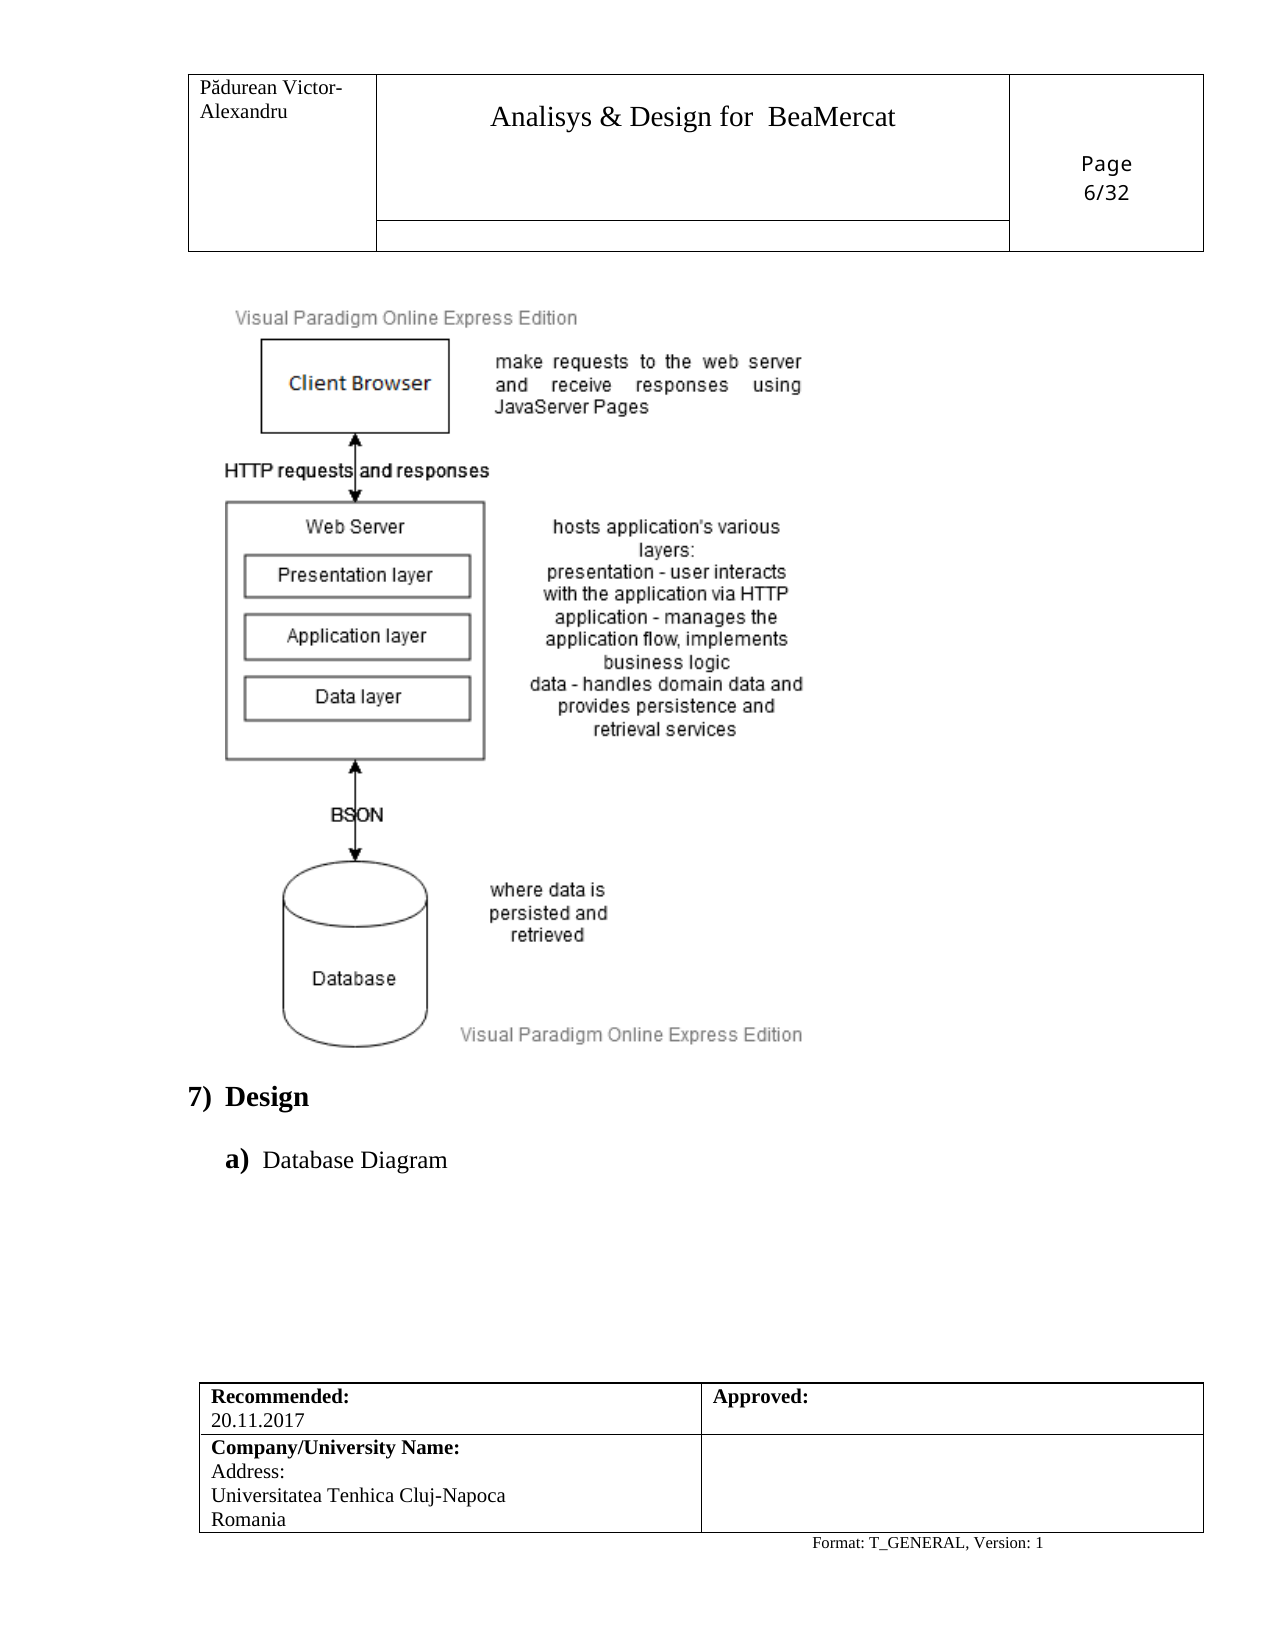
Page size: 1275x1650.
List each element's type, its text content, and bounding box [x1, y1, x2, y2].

list Design [187, 1079, 1087, 1113]
picture [225, 300, 811, 1051]
list Database Diagram [225, 1141, 1087, 1175]
